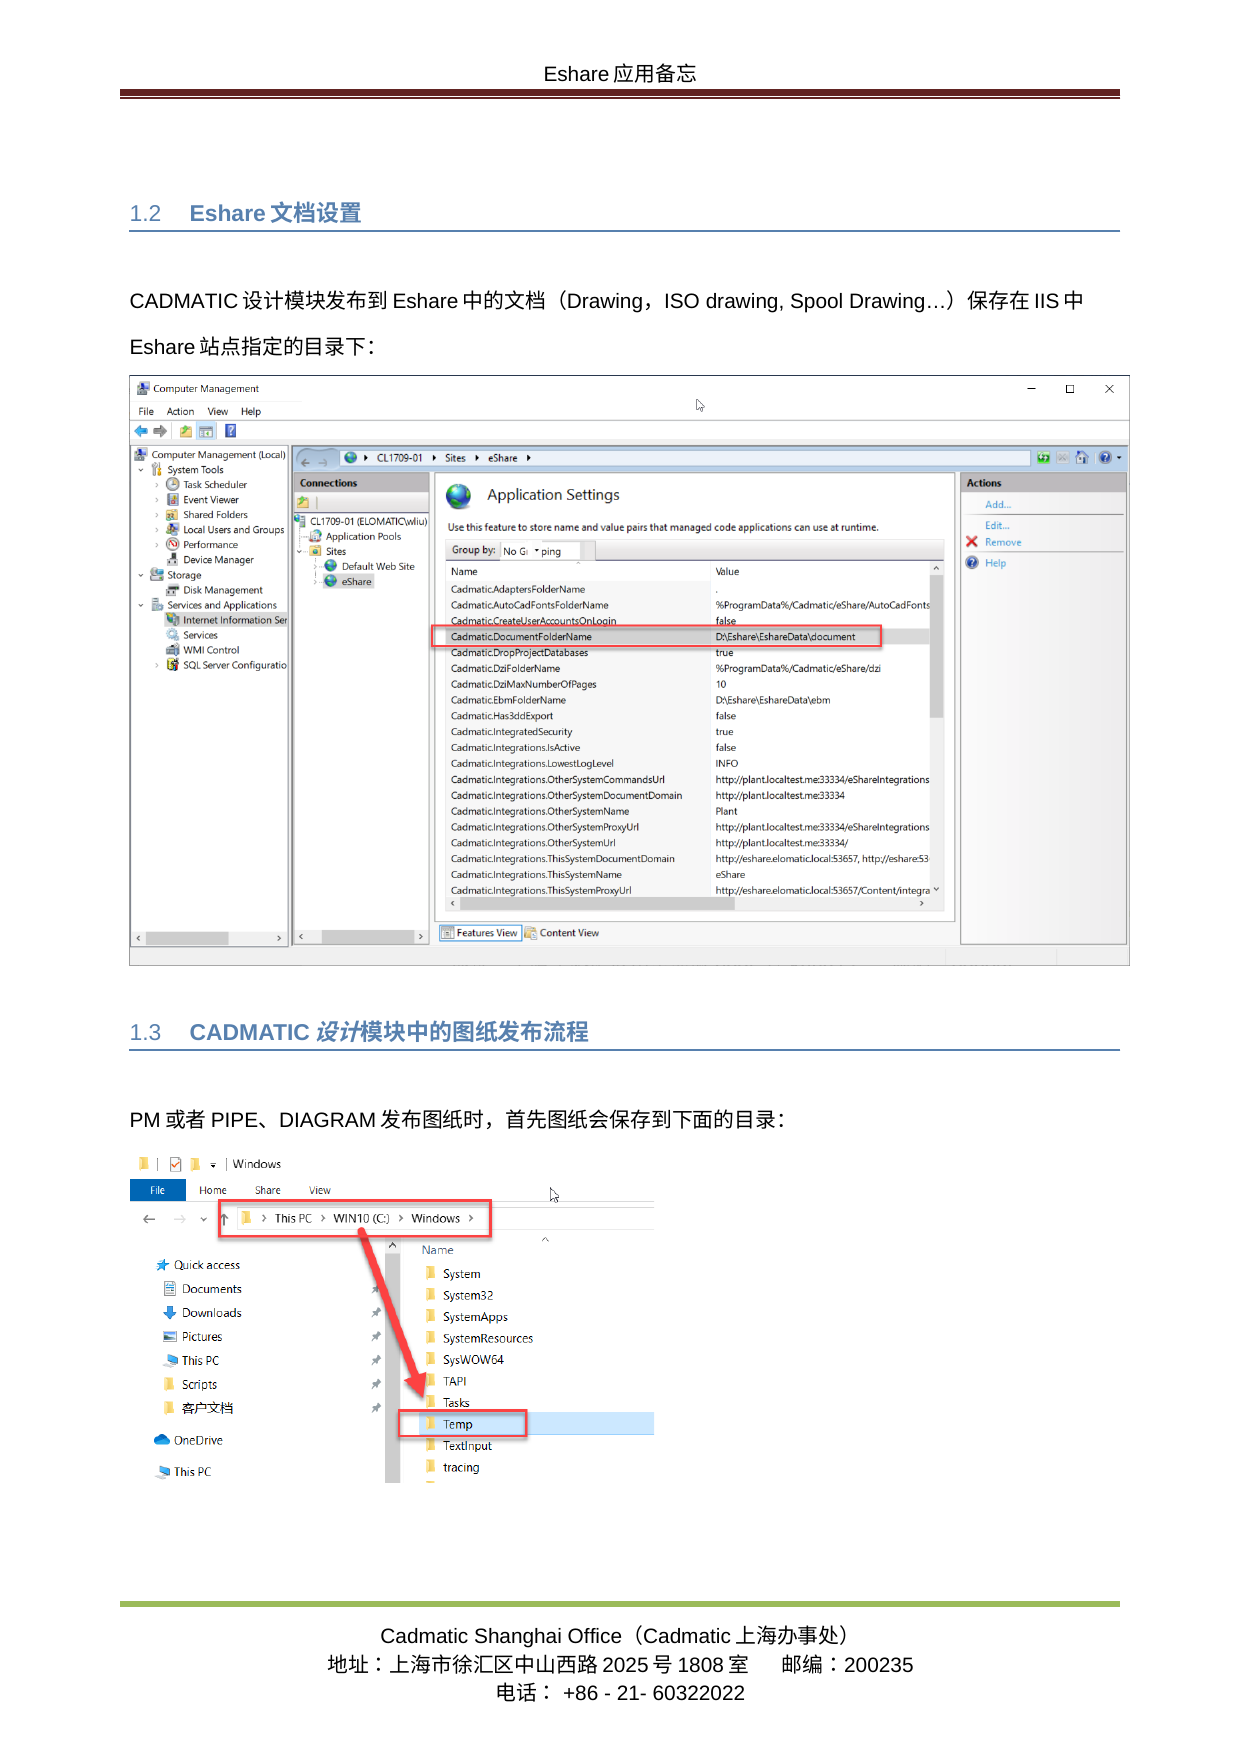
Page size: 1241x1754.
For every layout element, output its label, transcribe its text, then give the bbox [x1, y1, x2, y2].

picture [129, 375, 1130, 966]
picture [129, 1148, 655, 1483]
text CADMATIC设计模块发布到Eshare中的文档（Drawing，ISO drawing, Spool Drawing…）保存在IIS中Eshare站点指定的目录下： [129, 285, 1120, 360]
text PM或者PIPE、DIAGRAM发布图纸时，首先图纸会保存到下面的目录： [129, 1103, 1120, 1134]
subtitle Eshare文档设置 [129, 195, 1120, 230]
subtitle CADMATIC设计模块中的图纸发布流程 [129, 1013, 1120, 1049]
